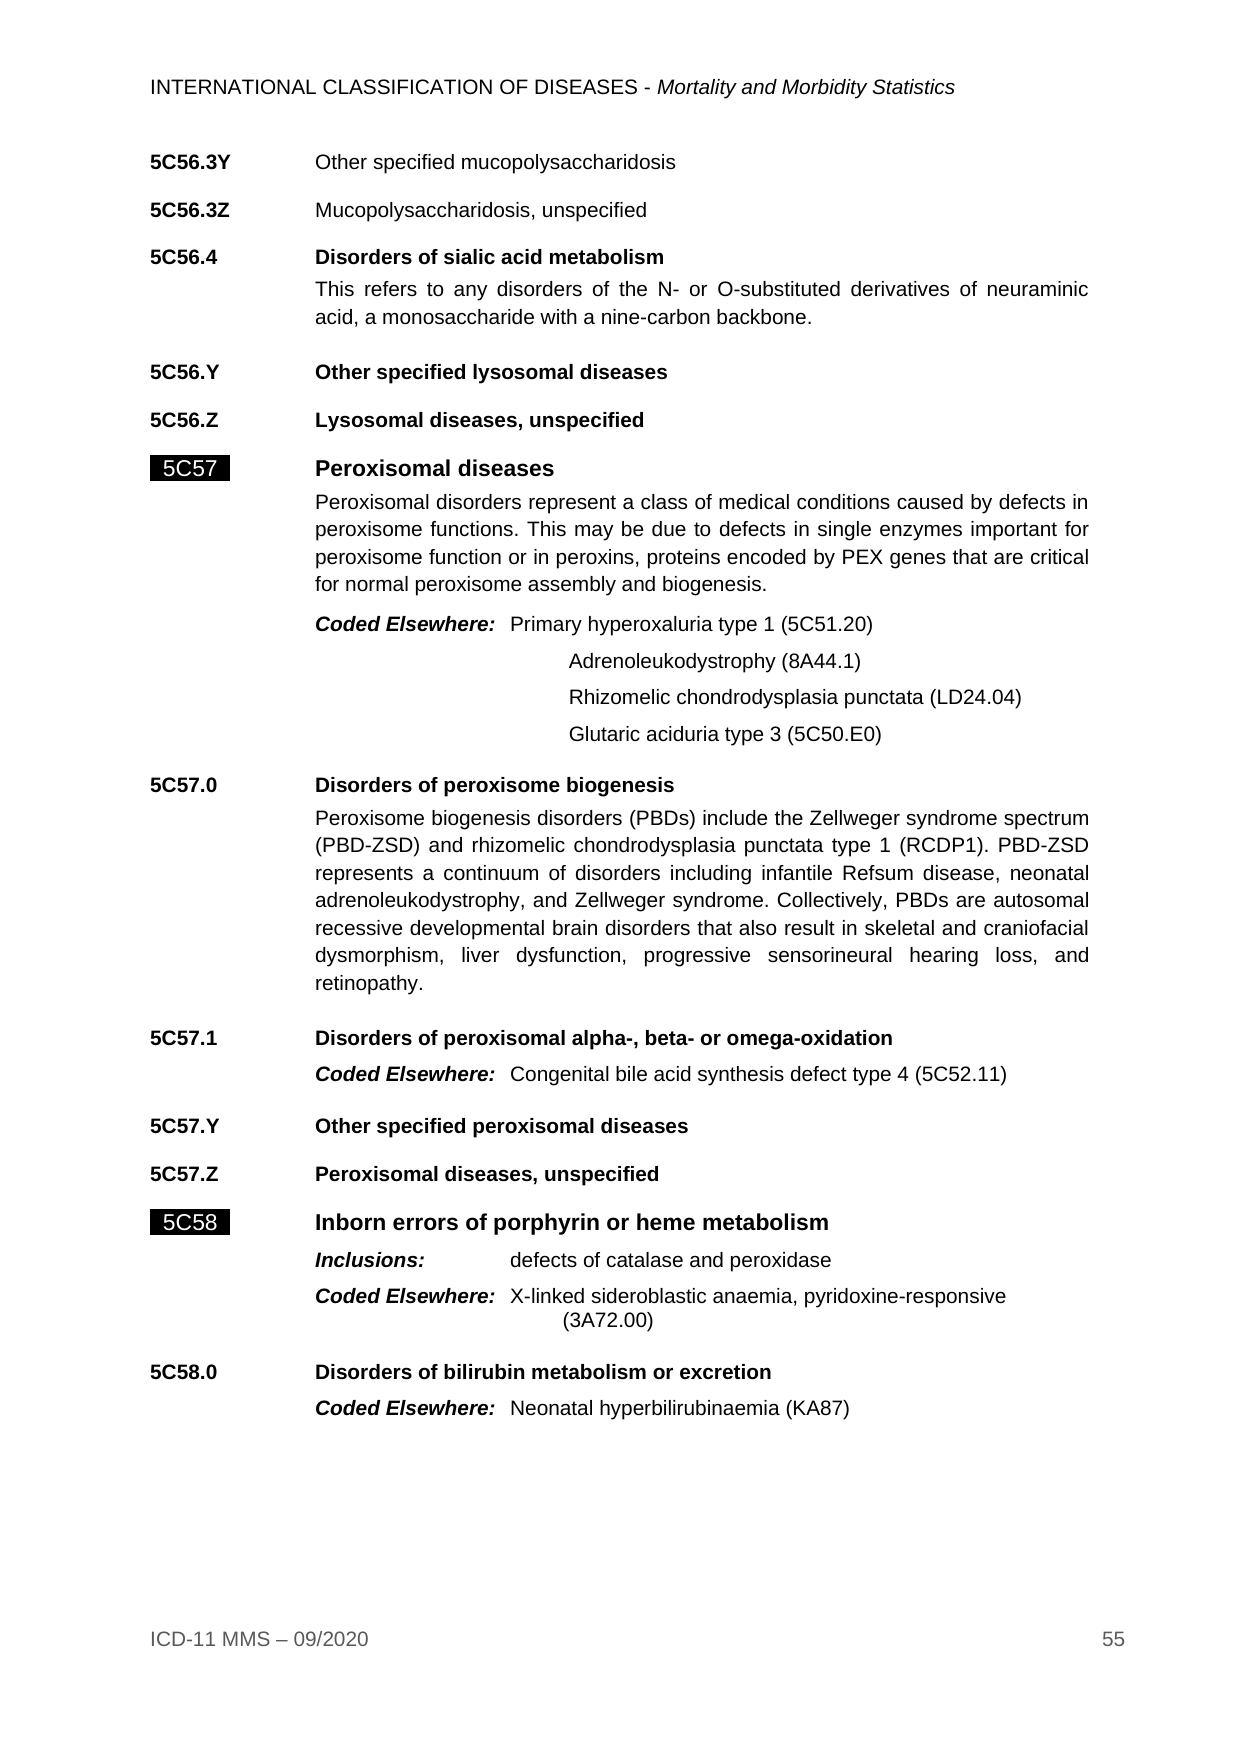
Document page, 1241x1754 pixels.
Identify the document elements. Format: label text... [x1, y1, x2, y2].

list Glutaric aciduria type 3 (5C50.E0) [568, 722, 1090, 746]
text Peroxisomal disorders represent a class of medical conditions caused by defects in peroxisome functions. This may be due to defects in single enzymes important for peroxisome function or in peroxins, proteins encoded by PEX genes that are critical for normal peroxisome assembly and biogenesis. [315, 490, 1090, 596]
title 5C56.Z Lysosomal diseases, unspecified [150, 407, 1090, 431]
title 5C56.3Y Other specified mucopolysaccharidosis [150, 150, 1090, 174]
title 5C57.Z Peroxisomal diseases, unspecified [150, 1161, 1090, 1185]
title 5C56.4 Disorders of sialic acid metabolism [150, 245, 1090, 269]
list Rhizomelic chondrodysplasia punctata (LD24.04) [568, 685, 1090, 709]
list Inclusions: defects of catalase and peroxidase [315, 1248, 1090, 1272]
list Adrenoleukodystrophy (8A44.1) [568, 649, 1090, 673]
text Peroxisome biogenesis disorders (PBDs) include the Zellweger syndrome spectrum (PBD-ZSD) and rhizomelic chondrodysplasia punctata type 1 (RCDP1). PBD-ZSD represents a continuum of disorders including infantile Refsum disease, neonatal adrenoleukodystrophy, and Zellweger syndrome. Collectively, PBDs are autosomal recessive developmental brain disorders that also result in skeletal and craniofacial dysmorphism, liver dysfunction, progressive sensorineural hearing loss, and retinopathy. [315, 806, 1090, 994]
text This refers to any disorders of the N- or O-substituted derivatives of neuraminic acid, a monosaccharide with a nine-carbon backbone. [315, 277, 1090, 329]
list Coded Elsewhere: Neonatal hyperbilirubinaemia (KA87) [315, 1396, 1090, 1420]
title 5C58 Inborn errors of porphyrin or heme metabolism [230, 1209, 1090, 1235]
list Coded Elsewhere: X-linked sideroblastic anaemia, pyridoxine-responsive (3A72.00) [315, 1284, 1090, 1332]
title 5C57.1 Disorders of peroxisomal alpha-, beta- or omega-oxidation [150, 1026, 1090, 1050]
title 5C58.0 Disorders of bilirubin metabolism or excretion [150, 1360, 1090, 1384]
list Coded Elsewhere: Primary hyperoxaluria type 1 (5C51.20) [315, 612, 1090, 636]
title 5C56.3Z Mucopolysaccharidosis, unspecified [150, 197, 1090, 221]
list Coded Elsewhere: Congenital bile acid synthesis defect type 4 (5C52.11) [315, 1062, 1090, 1086]
title 5C57.Y Other specified peroxisomal diseases [150, 1114, 1090, 1138]
title 5C57 Peroxisomal diseases [230, 455, 1090, 481]
title 5C57.0 Disorders of peroxisome biogenesis [150, 773, 1090, 797]
title 5C56.Y Other specified lysosomal diseases [150, 360, 1090, 384]
